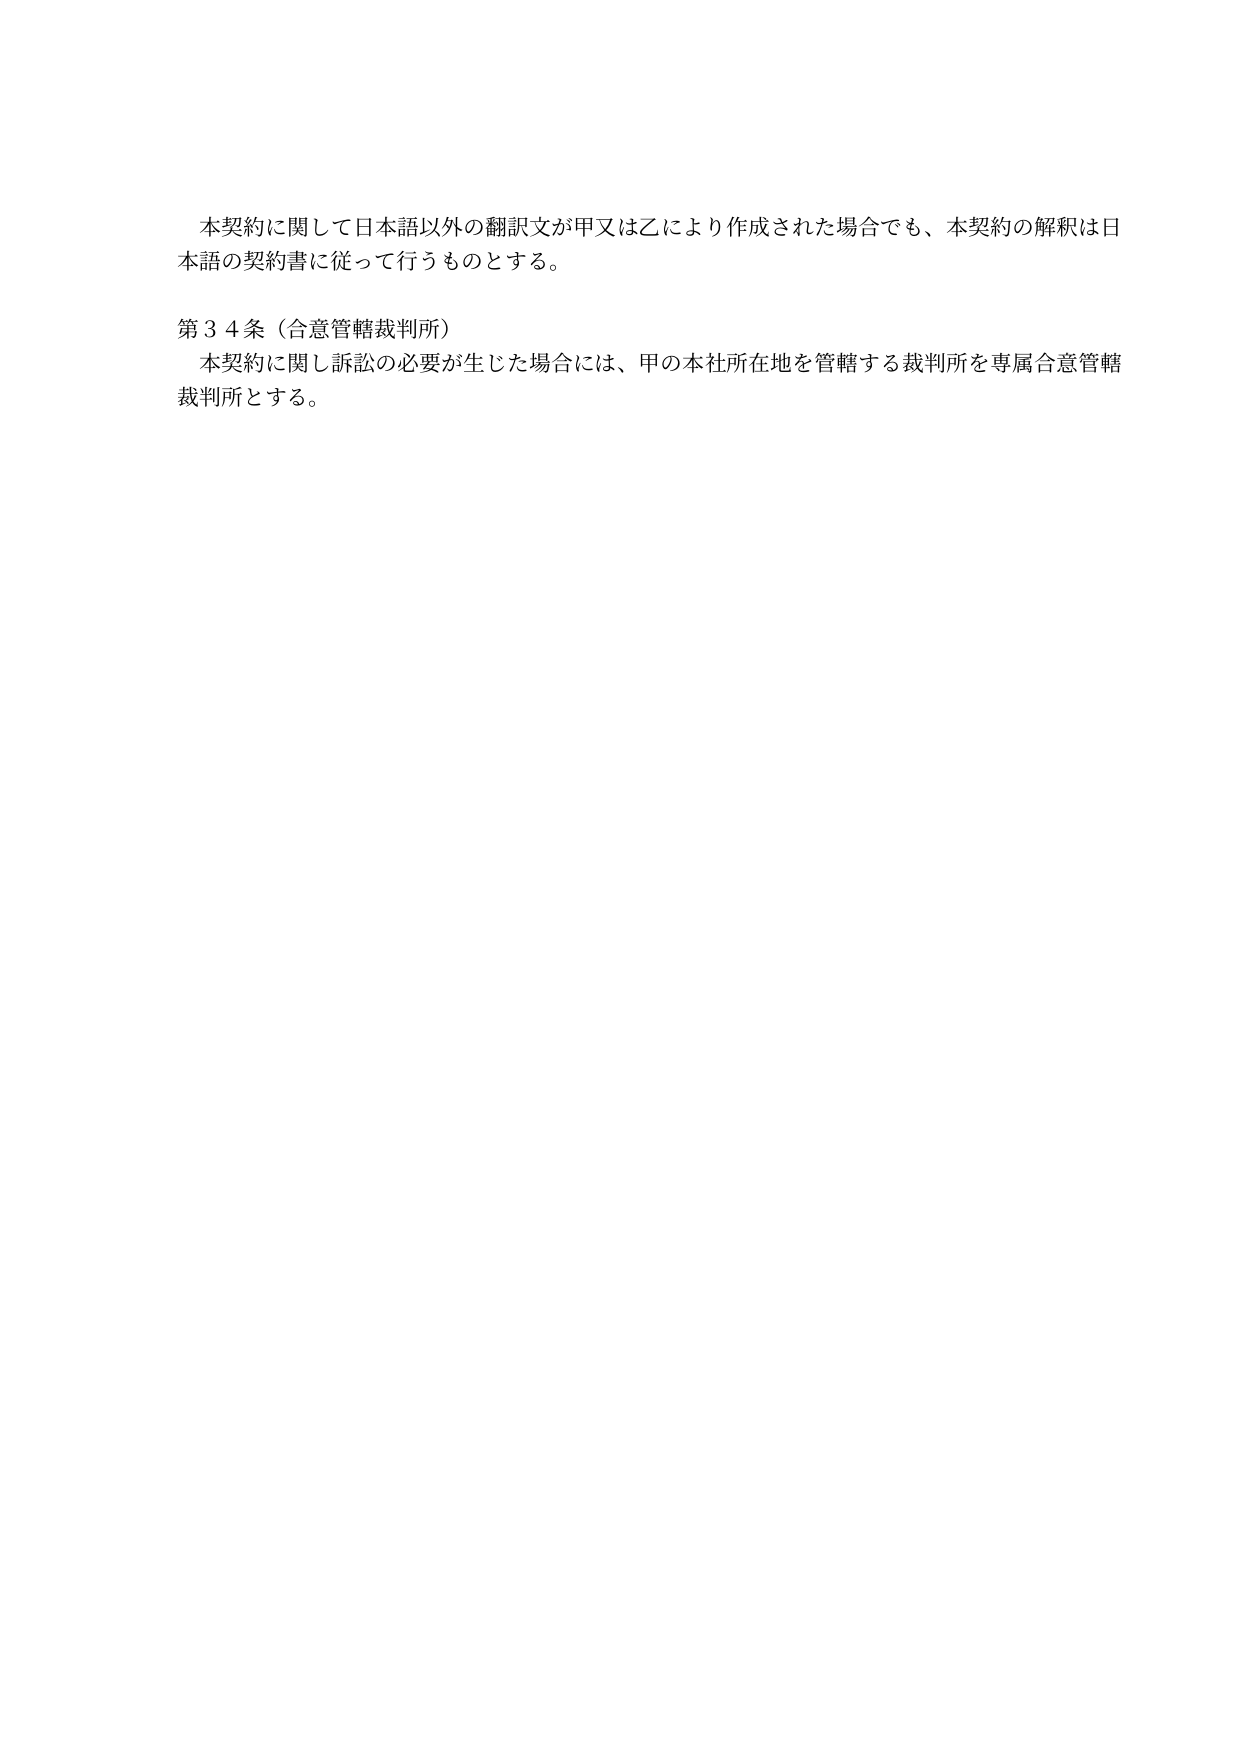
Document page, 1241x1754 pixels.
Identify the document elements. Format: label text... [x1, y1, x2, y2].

text 第３４条（合意管轄裁判所） [177, 311, 1122, 345]
text 本契約に関して日本語以外の翻訳文が甲又は乙により作成された場合でも、本契約の解釈は日本語の契約書に従って行うものとする。 [177, 208, 1122, 277]
text 本契約に関し訴訟の必要が生じた場合には、甲の本社所在地を管轄する裁判所を専属合意管轄裁判所とする。 [177, 345, 1122, 413]
